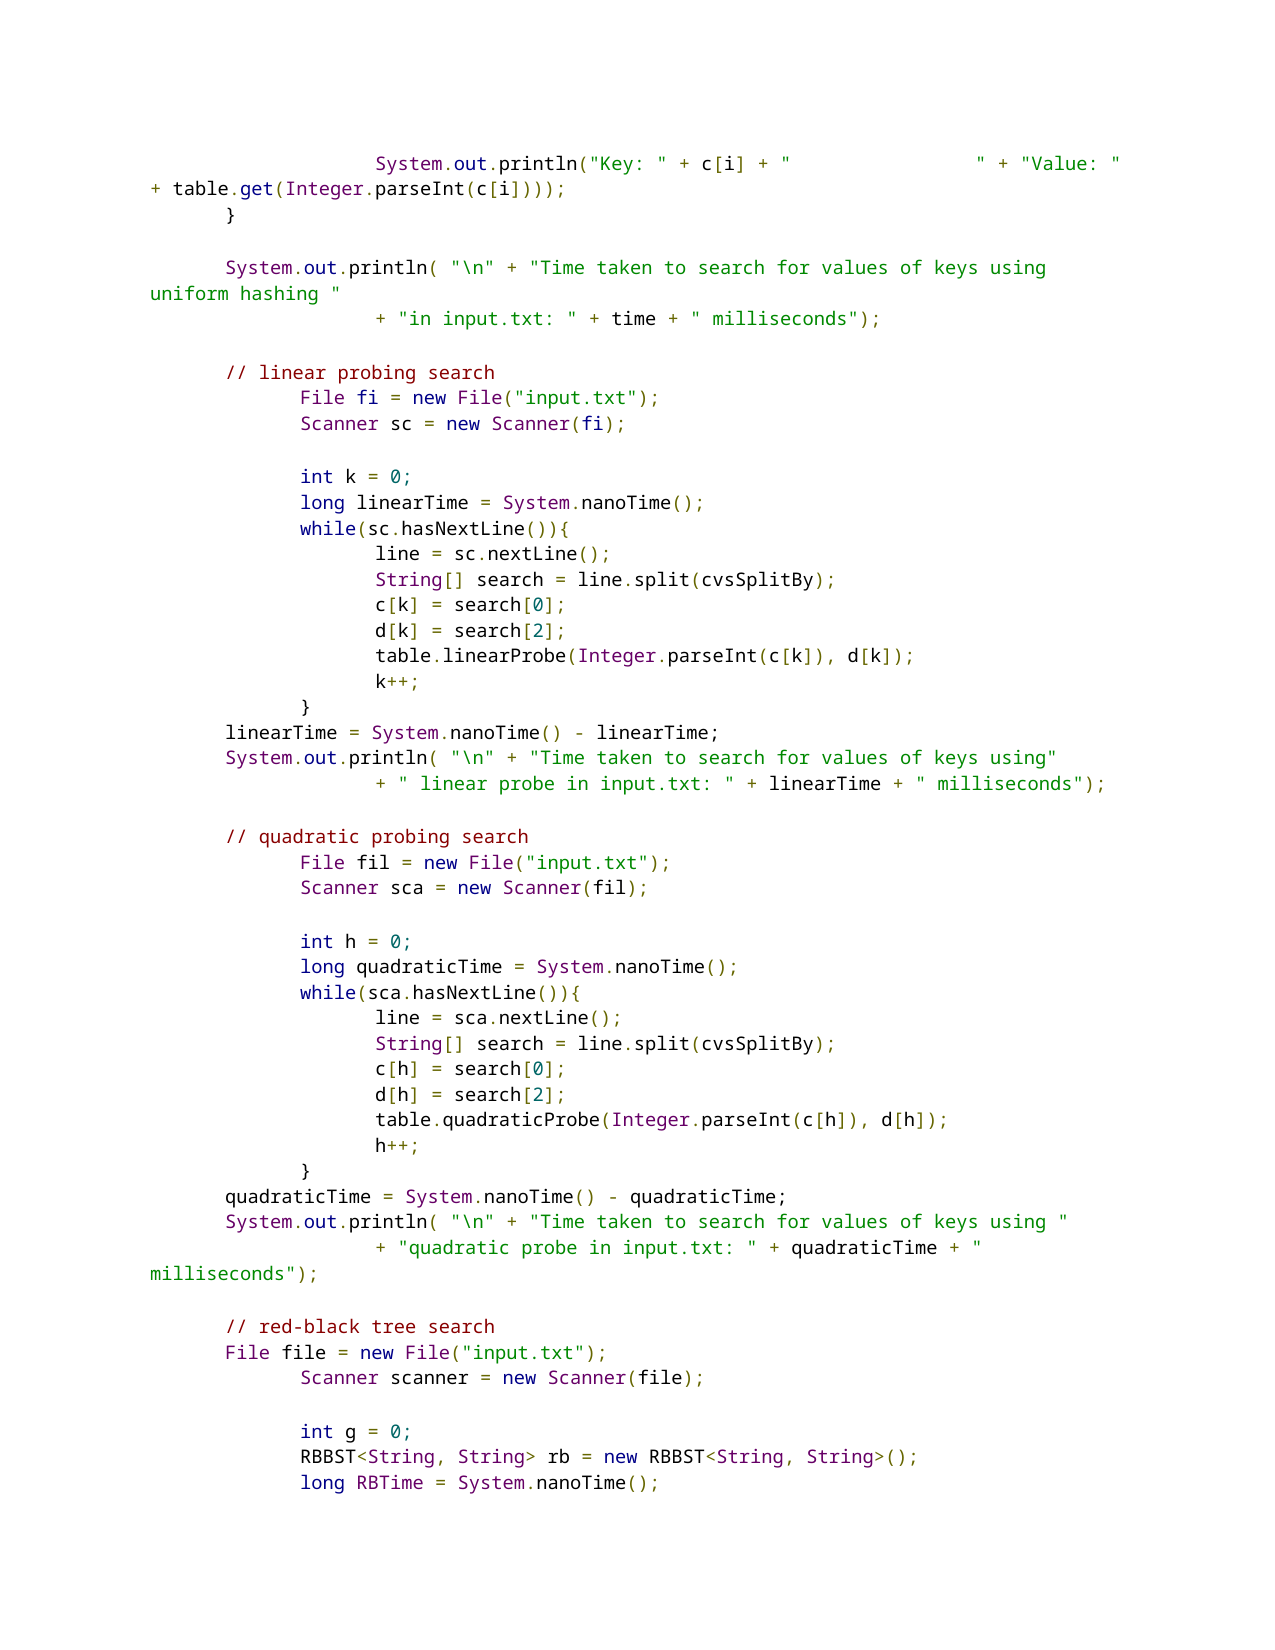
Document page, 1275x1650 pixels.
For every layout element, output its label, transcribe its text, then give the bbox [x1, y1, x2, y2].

text String[] search = line.split(cvsSplitBy); [150, 566, 1125, 591]
text } [150, 693, 1125, 719]
text File fil = new File("input.txt"); [150, 849, 1125, 874]
text System.out.println( "\n" + "Time taken to search for values of keys using uniform hashing " [150, 254, 1125, 306]
text d[k] = search[2]; [150, 617, 1125, 642]
text } [150, 201, 1125, 227]
text c[h] = search[0]; [150, 1056, 1125, 1081]
text + "in input.txt: " + time + " milliseconds"); [150, 306, 1125, 331]
text // quadratic probing search [150, 823, 1125, 849]
text k++; [150, 668, 1125, 693]
text + " linear probe in input.txt: " + linearTime + " milliseconds"); [150, 770, 1125, 796]
text h++; [150, 1132, 1125, 1158]
text long quadraticTime = System.nanoTime(); [150, 954, 1125, 979]
text System.out.println("Key: " + c[i] + " " + "Value: " + table.get(Integer.parseInt(c[i]))); [150, 150, 1125, 201]
text table.quadraticProbe(Integer.parseInt(c[h]), d[h]); [150, 1107, 1125, 1132]
text d[h] = search[2]; [150, 1081, 1125, 1107]
text while(sc.hasNextLine()){ [150, 515, 1125, 540]
text System.out.println( "\n" + "Time taken to search for values of keys using" [150, 744, 1125, 770]
text int k = 0; [150, 464, 1125, 489]
text String[] search = line.split(cvsSplitBy); [150, 1030, 1125, 1056]
text table.linearProbe(Integer.parseInt(c[k]), d[k]); [150, 642, 1125, 668]
text Scanner scanner = new Scanner(file); [150, 1364, 1125, 1390]
text long linearTime = System.nanoTime(); [150, 489, 1125, 515]
text int g = 0; [150, 1418, 1125, 1443]
text } [150, 1158, 1125, 1183]
text Scanner sca = new Scanner(fil); [150, 874, 1125, 900]
text System.out.println( "\n" + "Time taken to search for values of keys using " [150, 1209, 1125, 1234]
text // linear probing search [150, 359, 1125, 385]
text // red-black tree search [150, 1313, 1125, 1339]
text quadraticTime = System.nanoTime() - quadraticTime; [150, 1183, 1125, 1209]
text RBBST<String, String> rb = new RBBST<String, String>(); [150, 1443, 1125, 1469]
text line = sca.nextLine(); [150, 1005, 1125, 1030]
text File file = new File("input.txt"); [150, 1339, 1125, 1364]
text long RBTime = System.nanoTime(); [150, 1469, 1125, 1494]
text while(sca.hasNextLine()){ [150, 979, 1125, 1005]
text File fi = new File("input.txt"); [150, 385, 1125, 410]
text c[k] = search[0]; [150, 591, 1125, 617]
text line = sc.nextLine(); [150, 540, 1125, 566]
text linearTime = System.nanoTime() - linearTime; [150, 719, 1125, 744]
text int h = 0; [150, 928, 1125, 954]
text Scanner sc = new Scanner(fi); [150, 410, 1125, 436]
text + "quadratic probe in input.txt: " + quadraticTime + " milliseconds"); [150, 1234, 1125, 1285]
